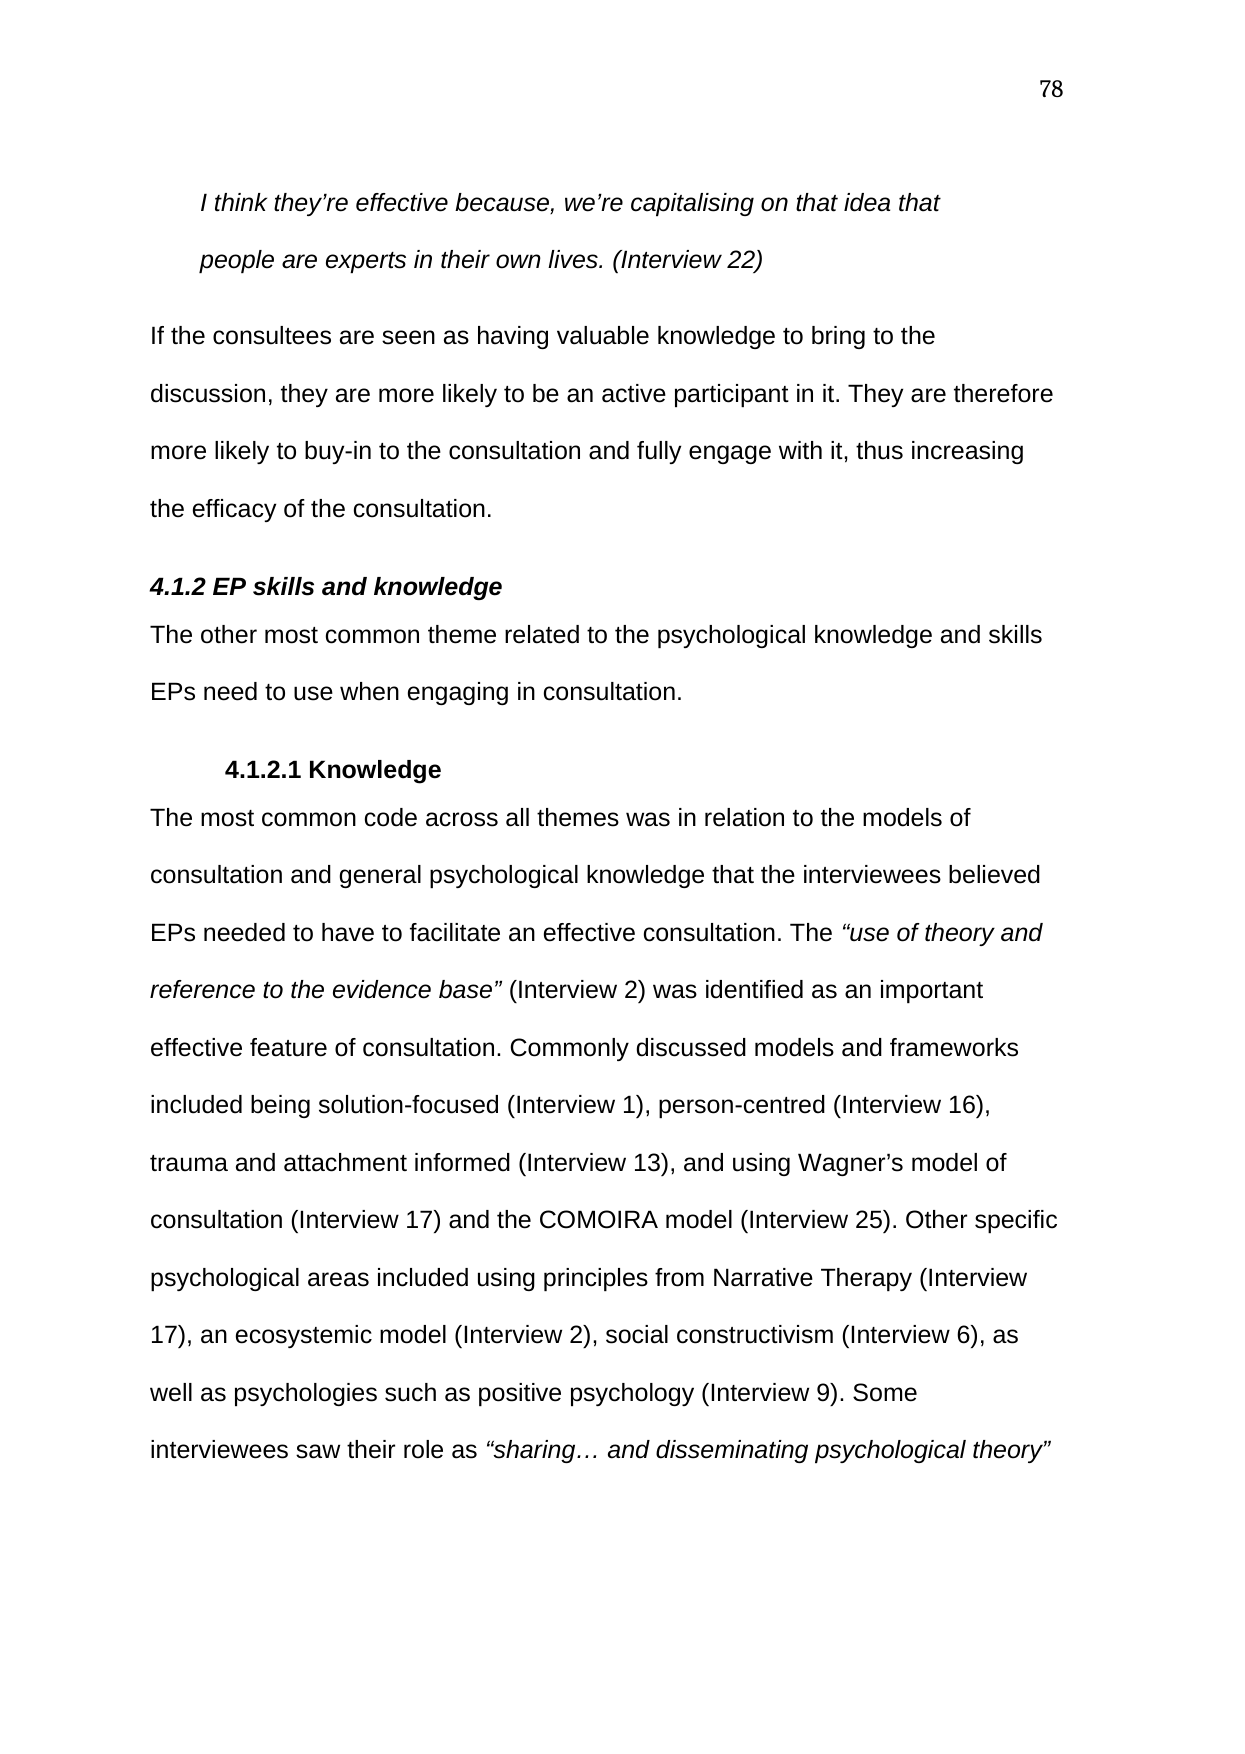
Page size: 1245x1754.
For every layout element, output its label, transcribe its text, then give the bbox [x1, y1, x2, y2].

text The other most common theme related to the psychological knowledge and skills EPs need to use when engaging in consultation. [150, 619, 1063, 706]
text I think they’re effective because, we’re capitalising on that idea that people are experts in their own lives. (Interview 22) [200, 187, 1013, 274]
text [150, 803, 1063, 1464]
subtitle 4.1.2 EP skills and knowledge [150, 572, 1063, 601]
text If the consultees are seen as having valuable knowledge to bring to the discussion, they are more likely to be an active participant in it. They are therefore more likely to buy-in to the consultation and fully engage with it, thus increasing the efficacy of the consultation. [150, 321, 1063, 522]
subtitle 4.1.2.1 Knowledge [150, 755, 1063, 784]
